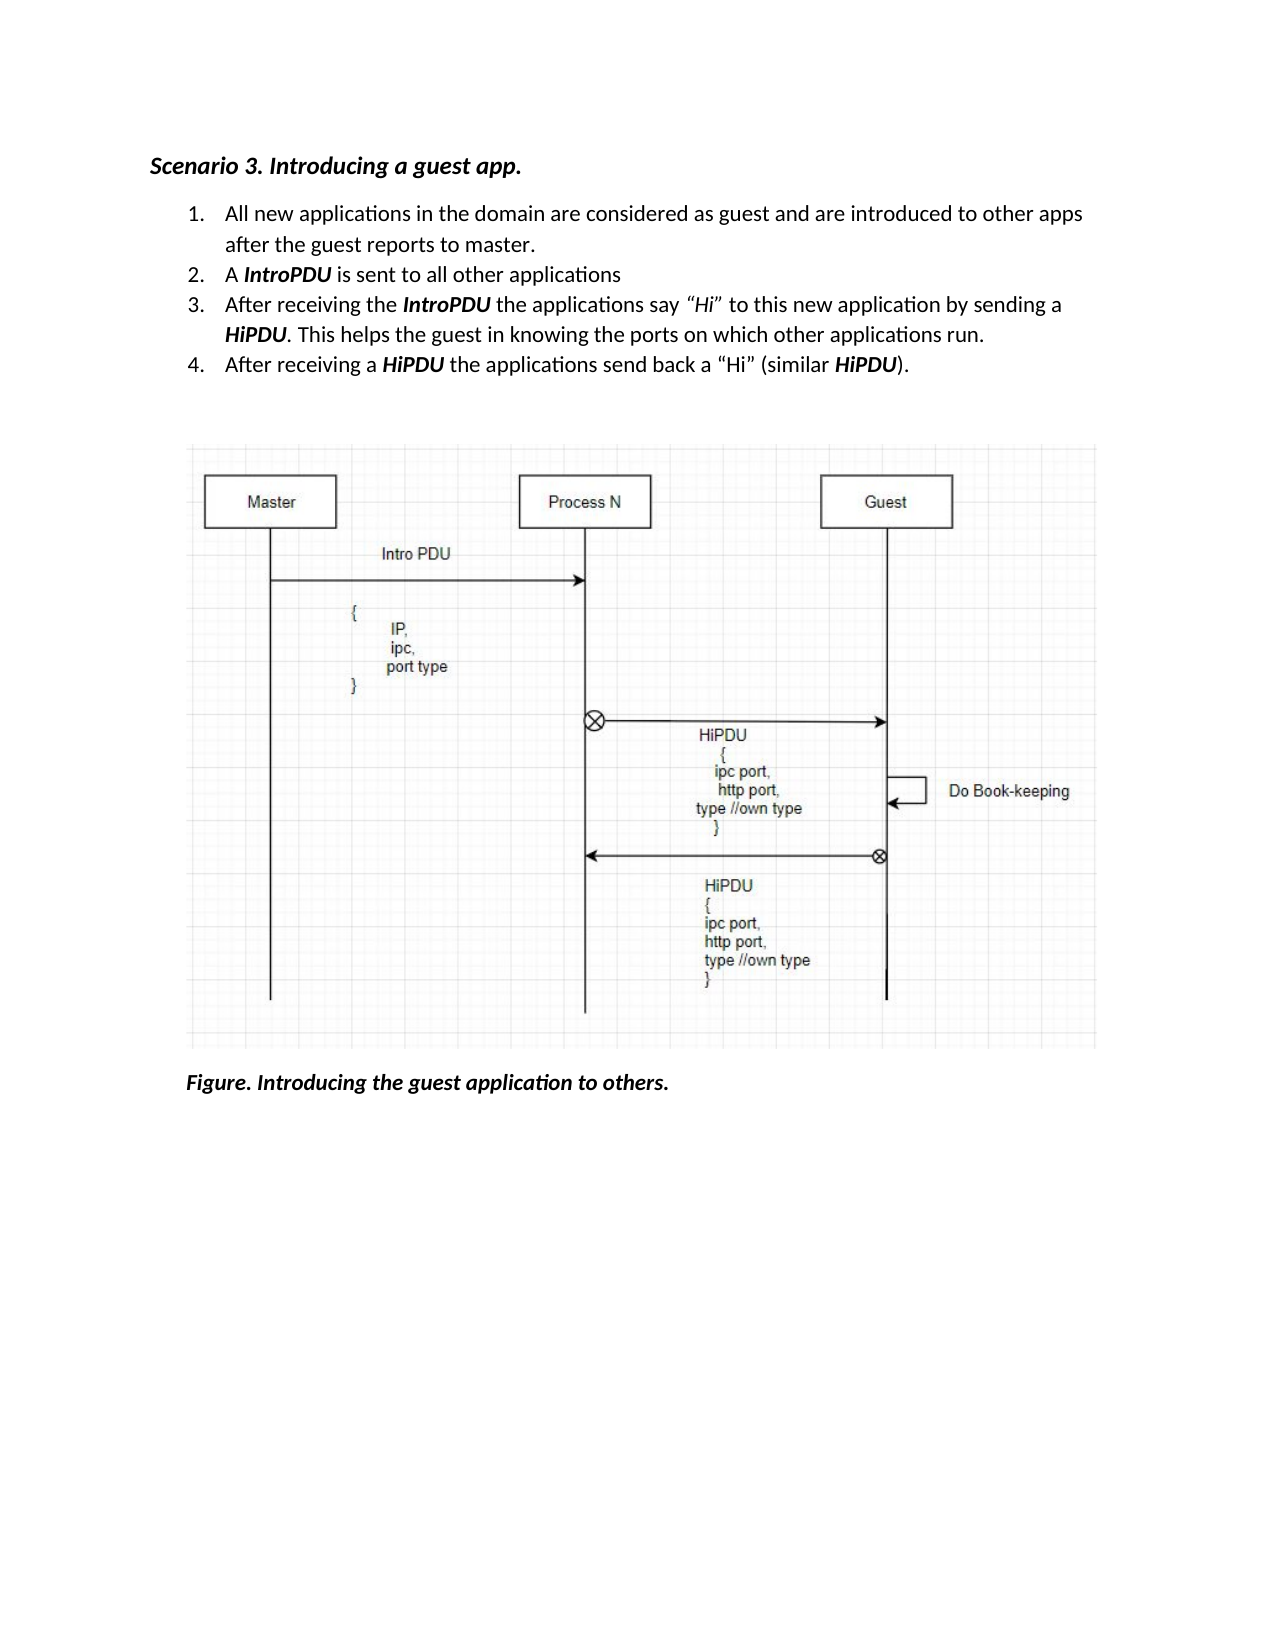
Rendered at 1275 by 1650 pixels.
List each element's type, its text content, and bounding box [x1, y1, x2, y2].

picture [186, 444, 1098, 1049]
list After receiving the IntroPDU the applications say “Hi” to this new application by sending a HiPDU. This helps the guest in knowing the ports on which other applications run. [187, 290, 1125, 348]
text Figure. Introducing the guest application to others. [150, 1068, 1125, 1096]
text Scenario 3. Introducing a guest app. [150, 150, 1125, 181]
list After receiving a HiPDU the applications send back a “Hi” (similar HiPDU). [187, 351, 1125, 379]
list A IntroPDU is sent to all other applications [187, 260, 1125, 288]
list All new applications in the domain are considered as guest and are introduced to other apps after the guest reports to master. [187, 199, 1125, 258]
